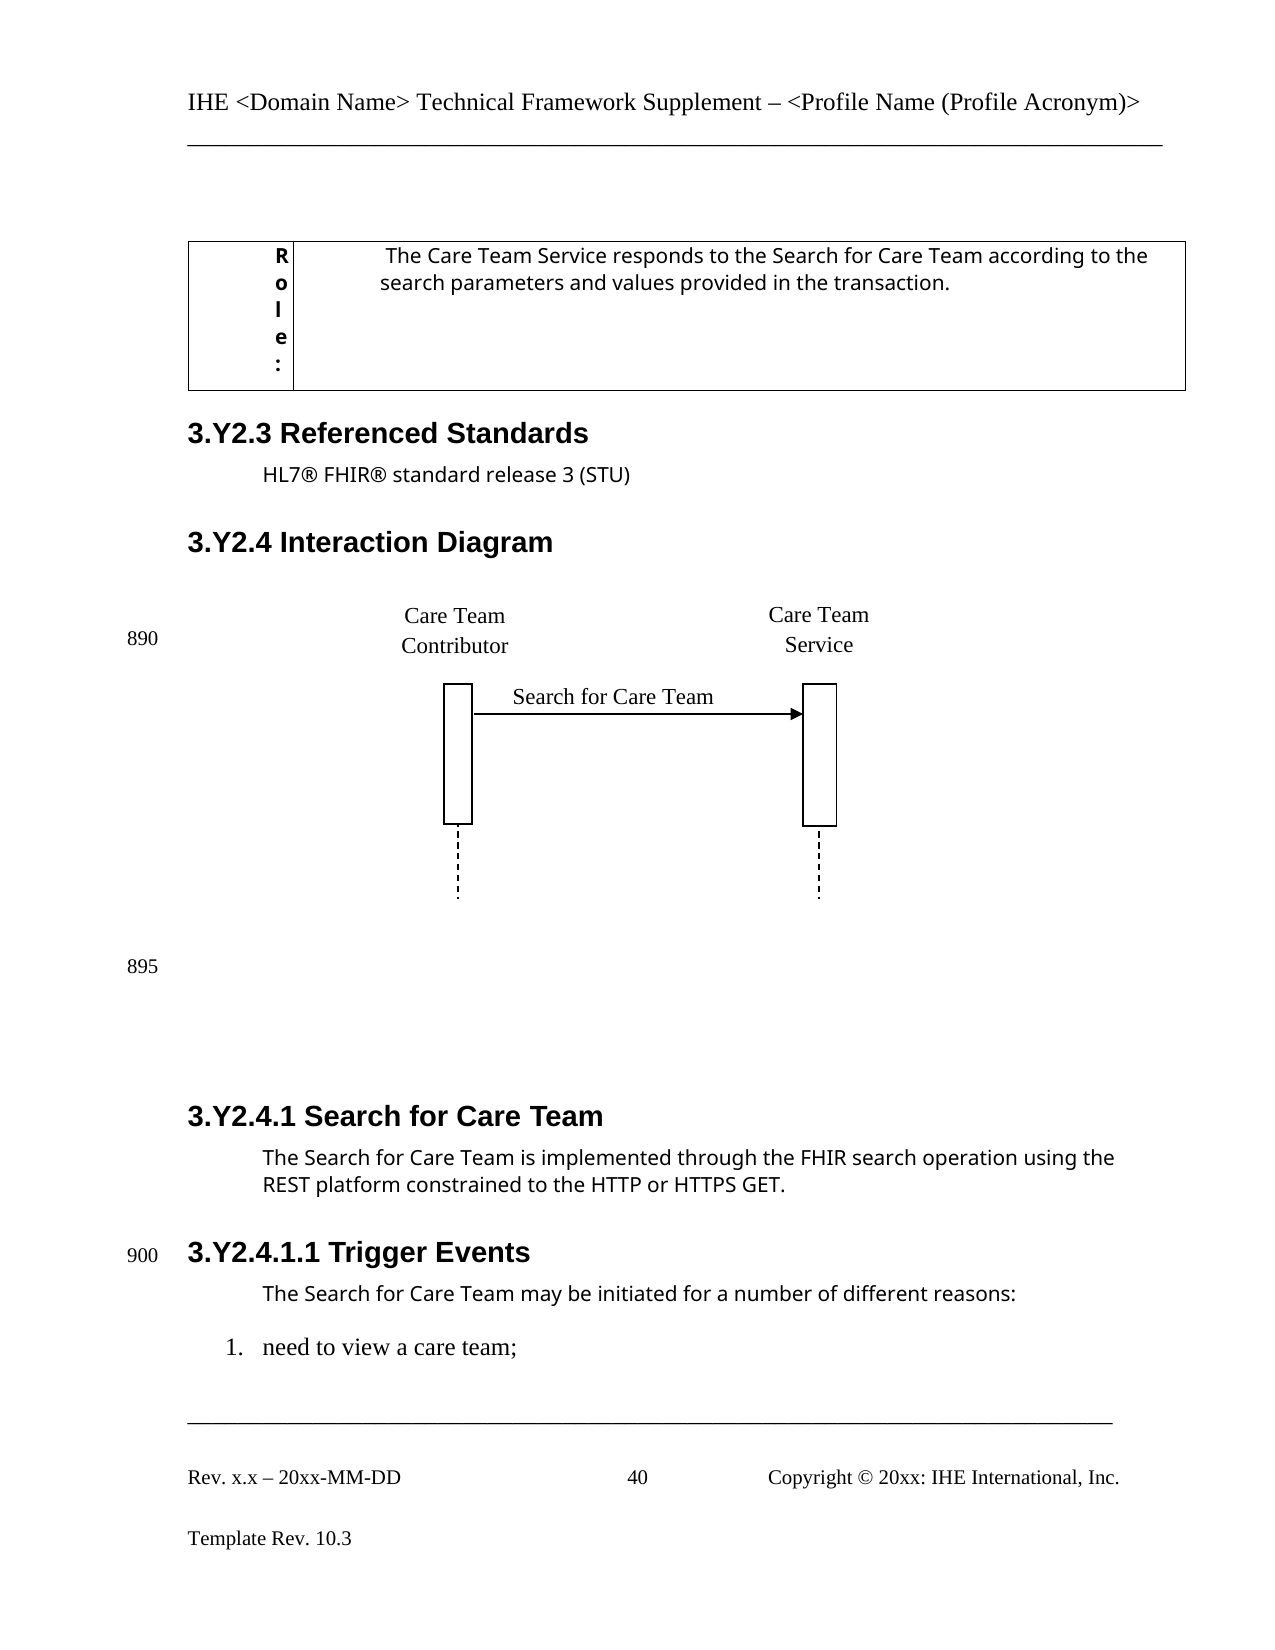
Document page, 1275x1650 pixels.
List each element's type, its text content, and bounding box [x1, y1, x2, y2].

text The Search for Care Team is implemented through the FHIR search operation using the REST platform constrained to the HTTP or HTTPS GET. [262, 1144, 1162, 1198]
text The Search for Care Team may be initiated for a number of different reasons: [262, 1280, 1162, 1307]
list need to view a care team; [225, 1332, 1162, 1361]
subtitle 3.Y2.4.1 Search for Care Team [187, 1099, 1162, 1132]
text HL7® FHIR® standard release 3 (STU) [262, 461, 1162, 488]
subtitle 3.Y2.3 Referenced Standards [187, 416, 1162, 449]
table_cell Role: [189, 242, 293, 390]
subtitle 3.Y2.4 Interaction Diagram [187, 525, 1162, 559]
subtitle 3.Y2.4.1.1 Trigger Events [187, 1235, 1162, 1269]
table_cell The Care Team Service responds to the Search for Care Team according to the search parameters and values provided in the transaction. [294, 242, 1185, 390]
